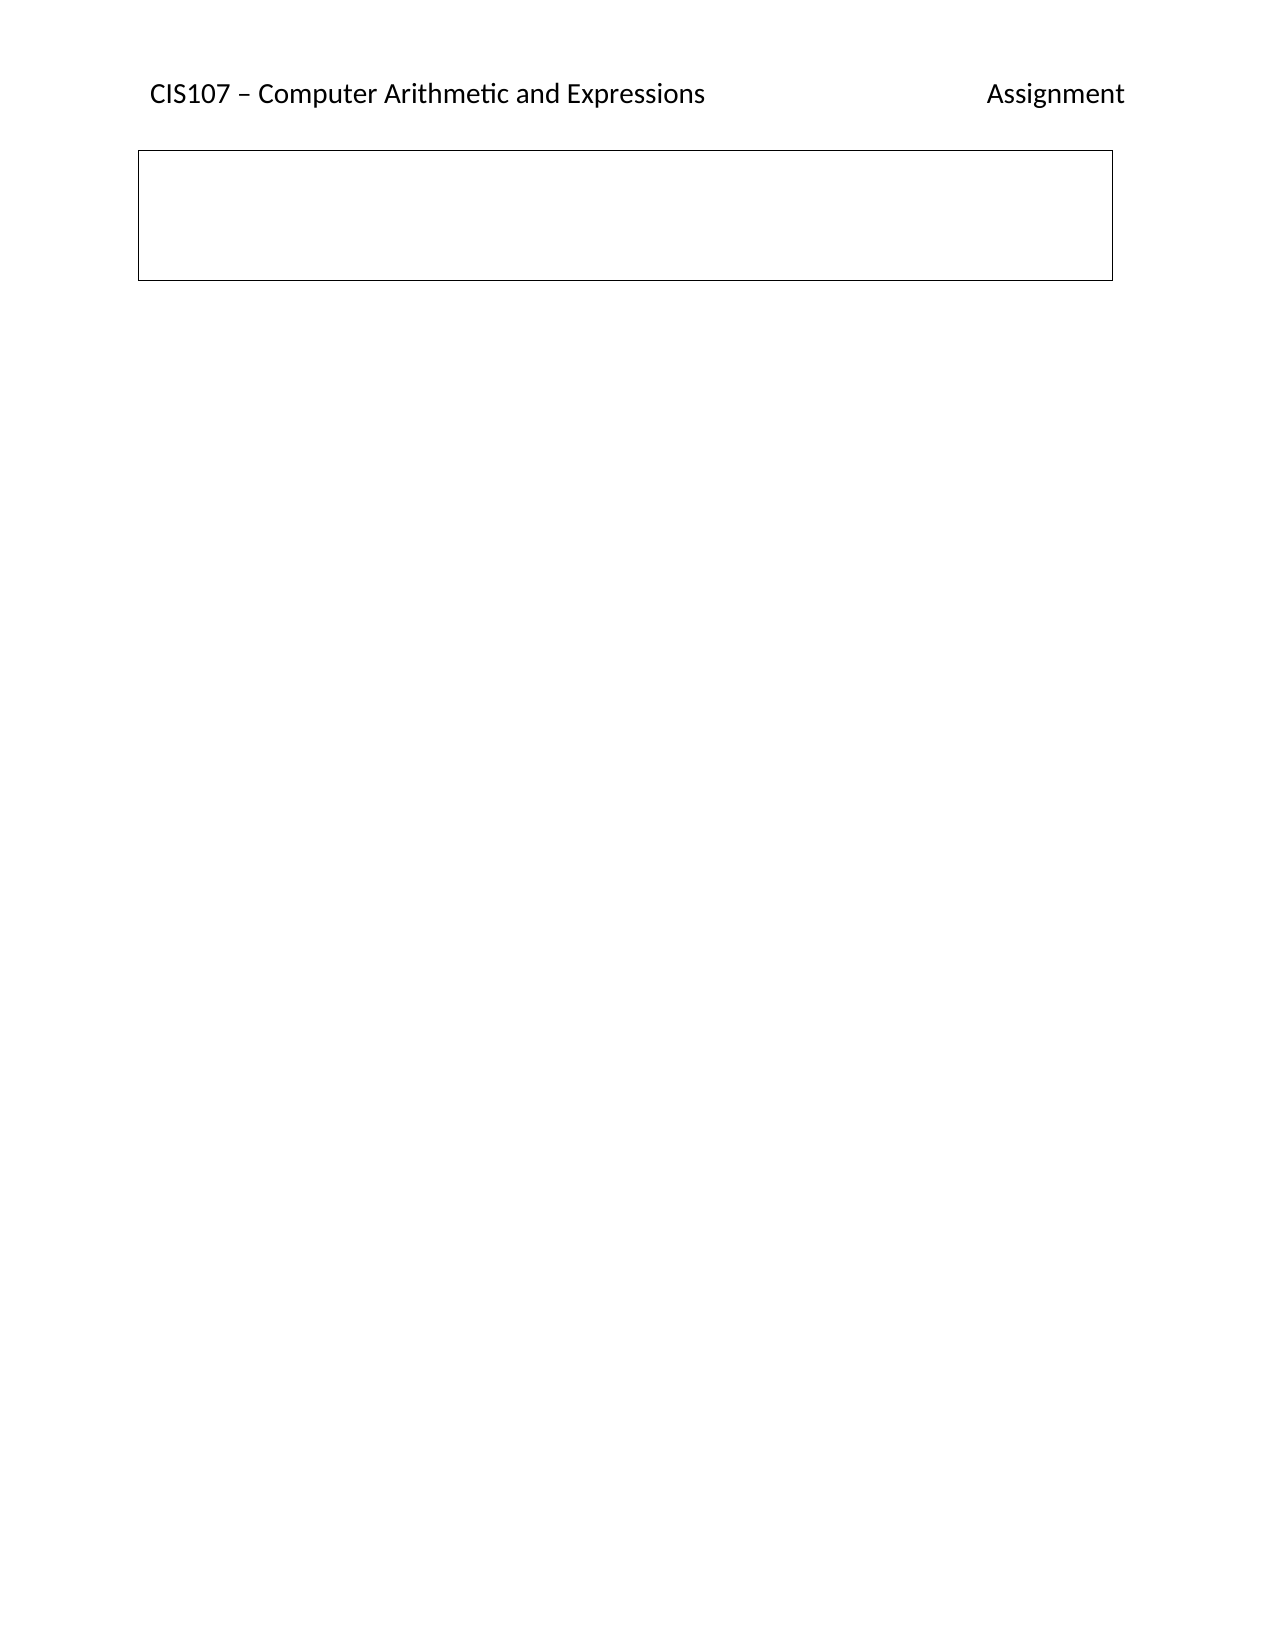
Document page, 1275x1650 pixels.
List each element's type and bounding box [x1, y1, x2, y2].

table_cell [139, 151, 1112, 280]
